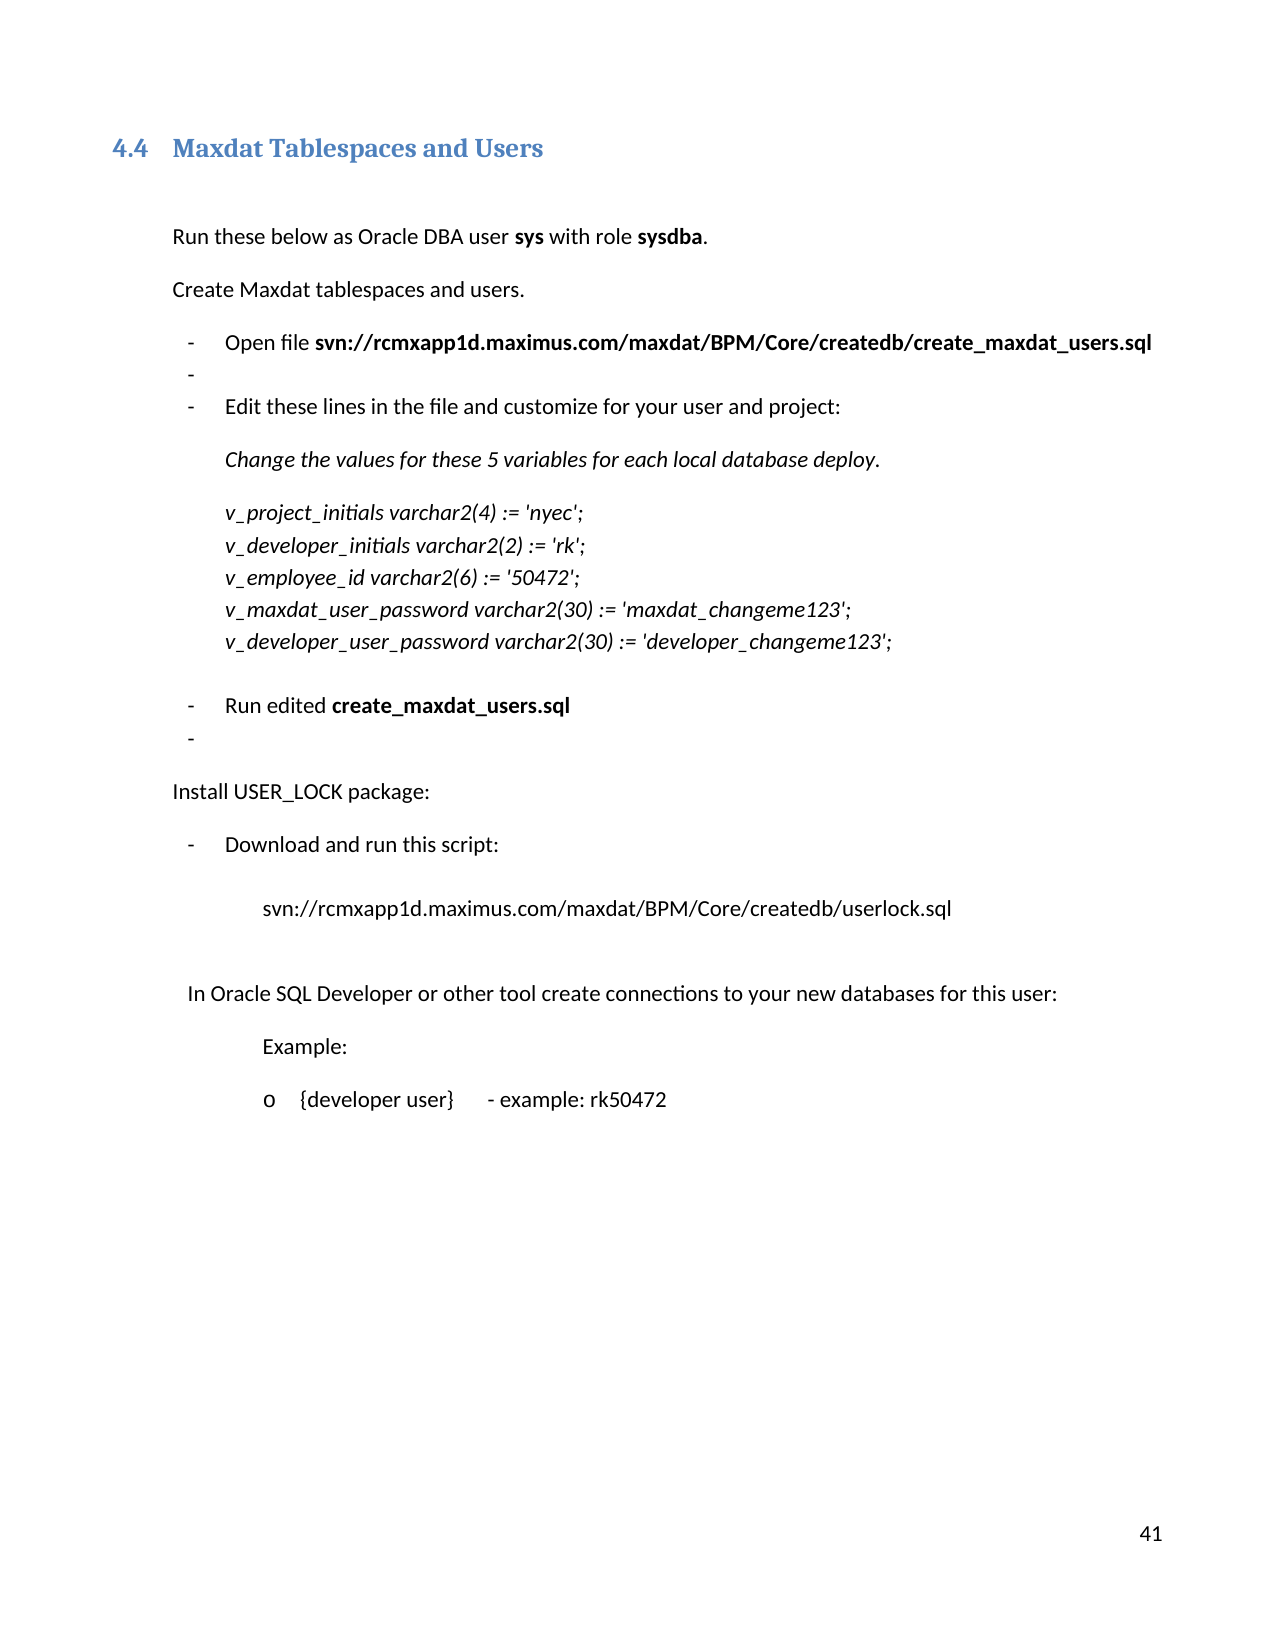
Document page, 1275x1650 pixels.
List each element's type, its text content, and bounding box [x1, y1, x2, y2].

text Create Maxdat tablespaces and users. [172, 275, 1162, 303]
list Download and run this script: [187, 830, 1162, 858]
list v_project_initials varchar2(4) := 'nyec'; [225, 498, 1162, 527]
list svn://rcmxapp1d.maximus.com/maxdat/BPM/Core/createdb/userlock.sql [262, 894, 1162, 922]
text Change the values for these 5 variables for each local database deploy. [150, 446, 1162, 473]
text In Oracle SQL Developer or other tool create connections to your new databases for this user: [112, 979, 1162, 1007]
subtitle Maxdat Tablespaces and Users [112, 133, 1162, 164]
list Open file svn://rcmxapp1d.maximus.com/maxdat/BPM/Core/createdb/create_maxdat_users.sql [187, 328, 1162, 356]
list v_developer_initials varchar2(2) := 'rk'; [225, 531, 1162, 559]
list v_developer_user_password varchar2(30) := 'developer_changeme123'; [225, 627, 1162, 655]
list Edit these lines in the file and customize for your user and project: [187, 392, 1162, 421]
list Run edited create_maxdat_users.sql [187, 692, 1162, 720]
text Install USER_LOCK package: [172, 777, 1162, 805]
list v_employee_id varchar2(6) := '50472'; [225, 563, 1162, 591]
list v_maxdat_user_password varchar2(30) := 'maxdat_changeme123'; [225, 595, 1162, 623]
list {developer user} - example: rk50472 [262, 1086, 1162, 1115]
text Run these below as Oracle DBA user sys with role sysdba. [172, 222, 1162, 250]
text Example: [187, 1032, 1162, 1061]
